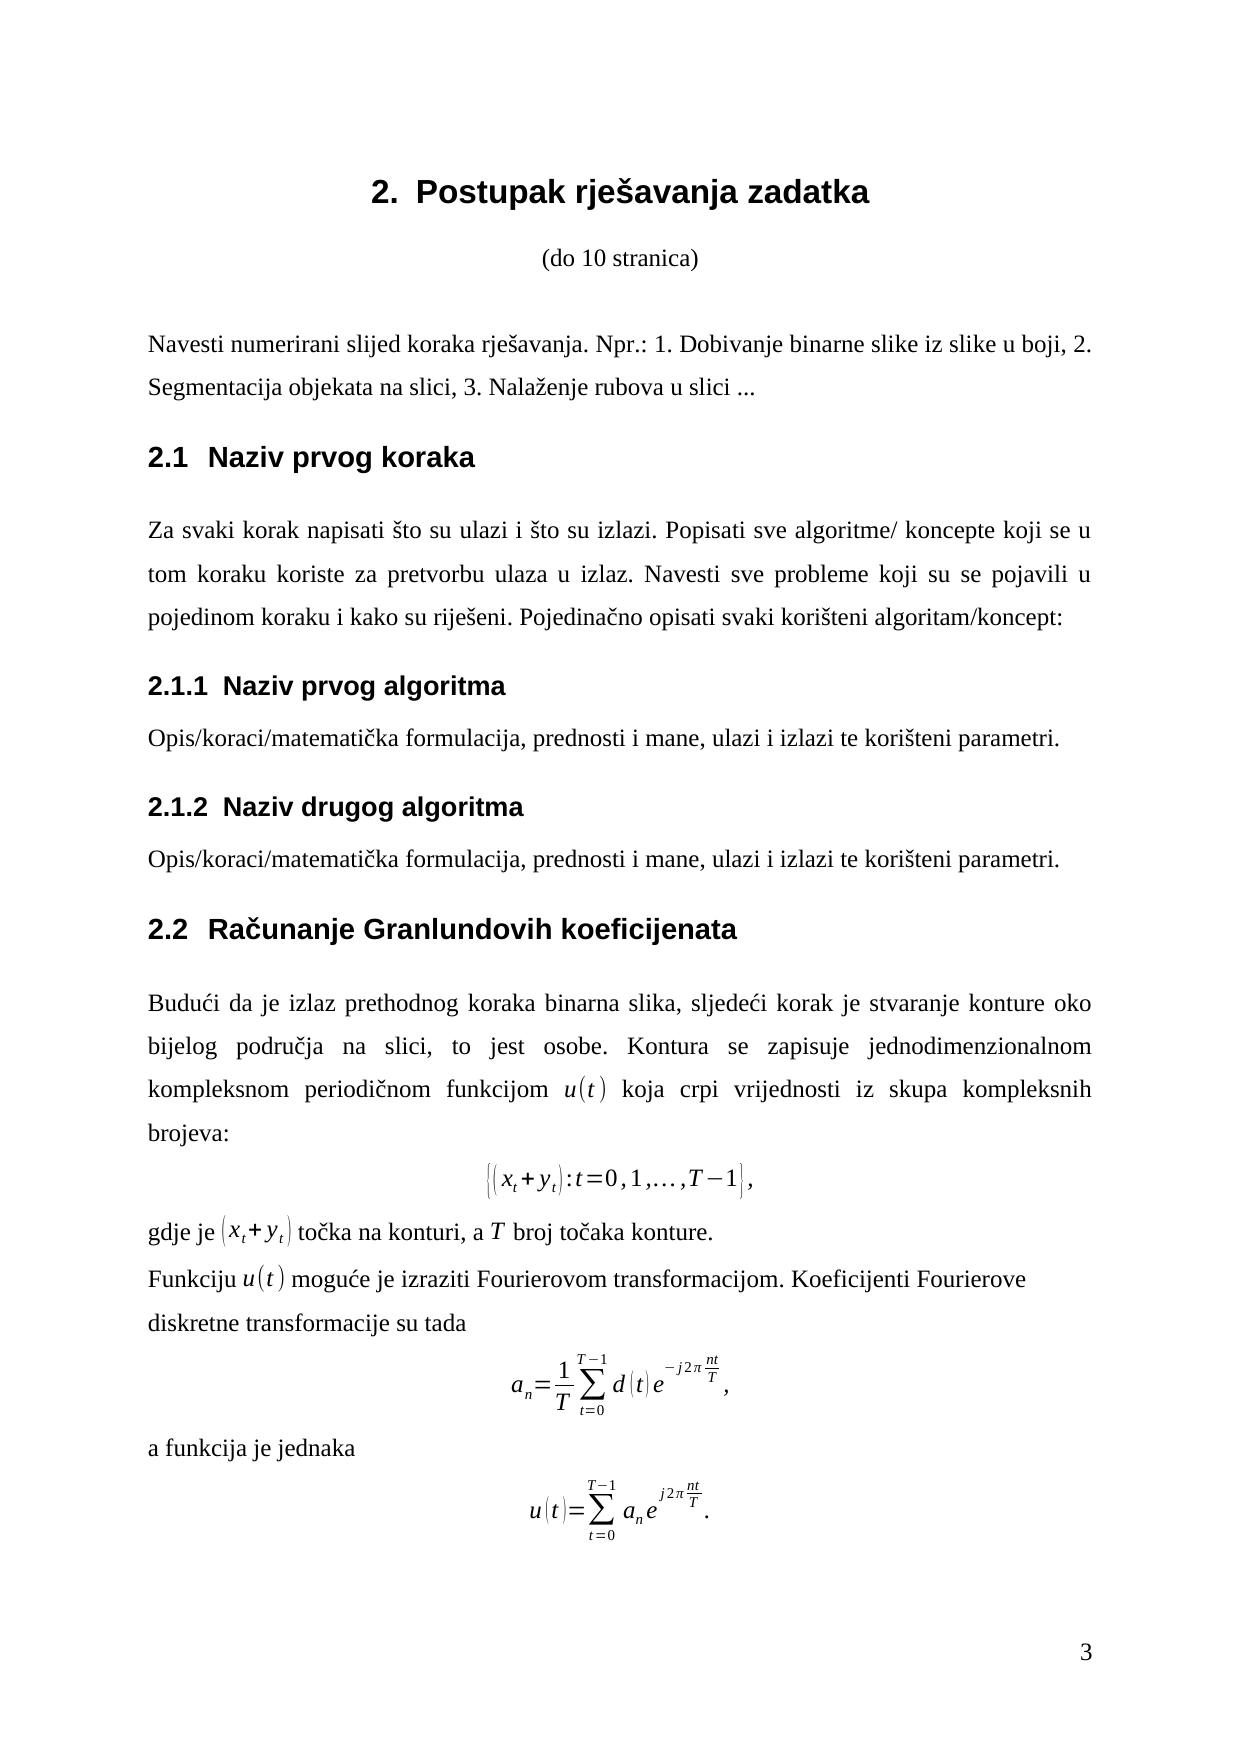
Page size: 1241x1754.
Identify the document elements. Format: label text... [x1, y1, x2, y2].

text Za svaki korak napisati što su ulazi i što su izlazi. Popisati sve algoritme/ koncepte koji se u tom koraku koriste za pretvorbu ulaza u izlaz. Navesti sve probleme koji su se pojavili u pojedinom koraku i kako su riješeni. Pojedinačno opisati svaki korišteni algoritam/koncept: [148, 516, 1093, 631]
text Funkciju moguće je izraziti Fourierovom transformacijom. Koeficijenti Fourierove diskretne transformacije su tada [148, 1263, 1093, 1336]
subtitle Postupak rješavanja zadatka [148, 173, 1093, 211]
text Opis/koraci/matematička formulacija, prednosti i mane, ulazi i izlazi te korišteni parametri. [148, 723, 1093, 752]
text Budući da je izlaz prethodnog koraka binarna slika, sljedeći korak je stvaranje konture oko bijelog područja na slici, to jest osobe. Kontura se zapisuje jednodimenzionalnom kompleksnom periodičnom funkcijom koja crpi vrijednosti iz skupa kompleksnih brojeva: [148, 988, 1093, 1147]
text (do 10 stranica) [148, 243, 1093, 271]
subtitle Naziv prvog koraka [148, 440, 1093, 474]
text Navesti numerirani slijed koraka rješavanja. Npr.: 1. Dobivanje binarne slike iz slike u boji, 2. Segmentacija objekata na slici, 3. Nalaženje rubova u slici ... [148, 329, 1093, 401]
subtitle Računanje Granlundovih koeficijenata [148, 912, 1093, 946]
text Opis/koraci/matematička formulacija, prednosti i mane, ulazi i izlazi te korišteni parametri. [148, 844, 1093, 873]
subtitle Naziv prvog algoritma [148, 670, 1093, 701]
subtitle Naziv drugog algoritma [148, 791, 1093, 822]
text gdje je točka na konturi, a broj točaka konture. [148, 1214, 1093, 1249]
text a funkcija je jednaka [148, 1433, 1093, 1462]
